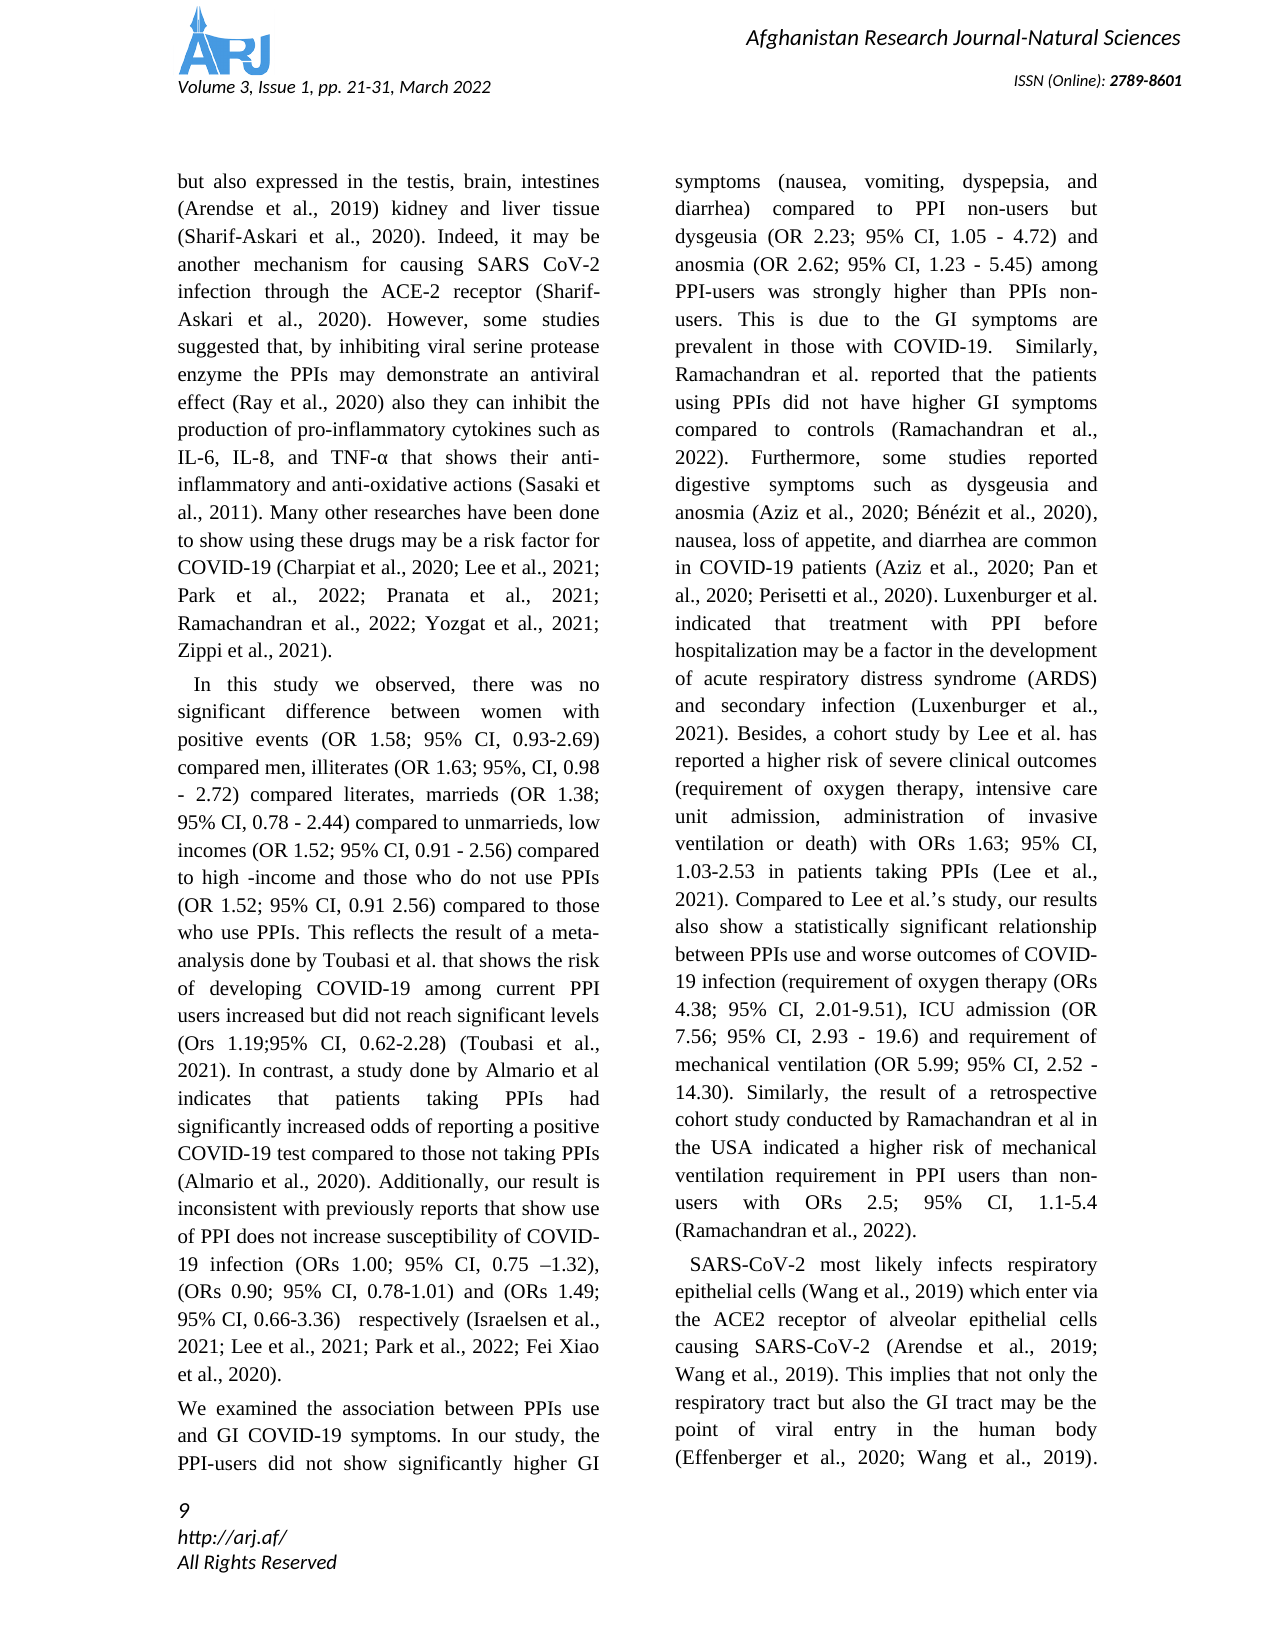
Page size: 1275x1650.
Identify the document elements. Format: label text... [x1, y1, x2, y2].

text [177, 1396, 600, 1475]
picture [173, 4, 275, 76]
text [675, 1252, 1098, 1469]
text In this study we observed, there was no significant difference between women with positive events (OR 1.58; 95% CI, 0.93-2.69) compared men, illiterates (OR 1.63; 95%, CI, 0.98 - 2.72) compared literates, marrieds (OR 1.38; 95% CI, 0.78 - 2.44) compared to unmarrieds, low incomes (OR 1.52; 95% CI, 0.91 - 2.56) compared to high -income and those who do not use PPIs (OR 1.52; 95% CI, 0.91 2.56) compared to those who use PPIs. This reflects the result of a meta-analysis done by Toubasi et al. that shows the risk of developing COVID-19 among current PPI users increased but did not reach significant levels (Ors 1.19;95% CI, 0.62-2.28) (Toubasi et al., 2021). In contrast, a study done by Almario et al indicates that patients taking PPIs had significantly increased odds of reporting a positive COVID-19 test compared to those not taking PPIs (Almario et al., 2020). Additionally, our result is inconsistent with previously reports that show use of PPI does not increase susceptibility of COVID-19 infection (ORs 1.00; 95% CI, 0.75 –1.32), (ORs 0.90; 95% CI, 0.78-1.01) and (ORs 1.49; 95% CI, 0.66-3.36) respectively (Israelsen et al., 2021; Lee et al., 2021; Park et al., 2022; Fei Xiao et al., 2020). [177, 672, 600, 1386]
text We examined the association between PPIs use and GI COVID-19 symptoms. In our study, the PPI-users did not show significantly higher GI symptoms (nausea, vomiting, dyspepsia, and diarrhea) compared to PPI non-users but dysgeusia (OR 2.23; 95% CI, 1.05 - 4.72) and anosmia (OR 2.62; 95% CI, 1.23 - 5.45) among PPI-users was strongly higher than PPIs non-users. This is due to the GI symptoms are prevalent in those with COVID-19. Similarly, Ramachandran et al. reported that the patients using PPIs did not have higher GI symptoms compared to controls (Ramachandran et al., 2022). Furthermore, some studies reported digestive symptoms such as dysgeusia and anosmia (Aziz et al., 2020; Bénézit et al., 2020), nausea, loss of appetite, and diarrhea are common in COVID-19 patients (Aziz et al., 2020; Pan et al., 2020; Perisetti et al., 2020). Luxenburger et al. indicated that treatment with PPI before hospitalization may be a factor in the development of acute respiratory distress syndrome (ARDS) and secondary infection (Luxenburger et al., 2021). Besides, a cohort study by Lee et al. has reported a higher risk of severe clinical outcomes (requirement of oxygen therapy, intensive care unit admission, administration of invasive ventilation or death) with ORs 1.63; 95% CI, 1.03-2.53 in patients taking PPIs (Lee et al., 2021). Compared to Lee et al.’s study, our results also show a statistically significant relationship between PPIs use and worse outcomes of COVID-19 infection (requirement of oxygen therapy (ORs 4.38; 95% CI, 2.01-9.51), ICU admission (OR 7.56; 95% CI, 2.93 - 19.6) and requirement of mechanical ventilation (OR 5.99; 95% CI, 2.52 - 14.30). Similarly, the result of a retrospective cohort study conducted by Ramachandran et al in the USA indicated a higher risk of mechanical ventilation requirement in PPI users than non-users with ORs 2.5; 95% CI, 1.1-5.4 (Ramachandran et al., 2022). [675, 169, 1098, 1242]
